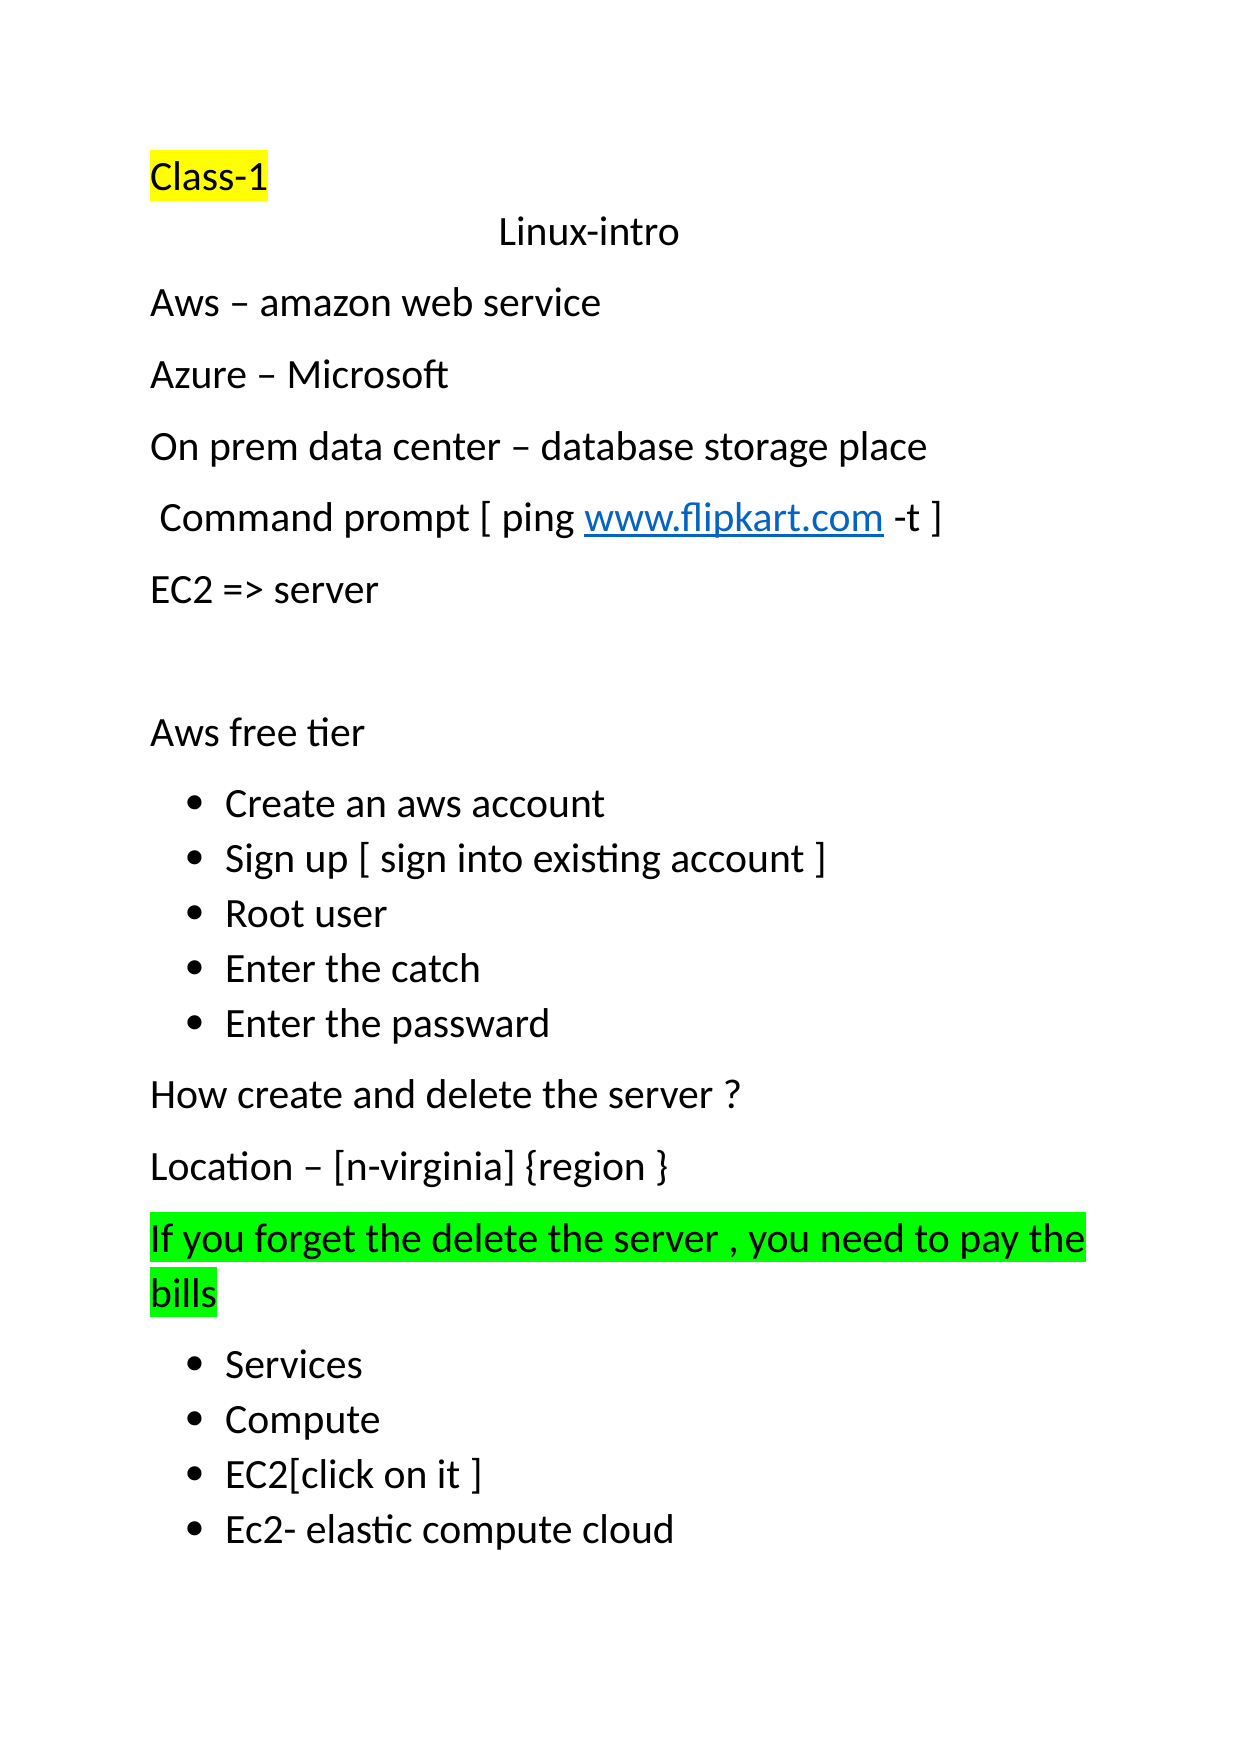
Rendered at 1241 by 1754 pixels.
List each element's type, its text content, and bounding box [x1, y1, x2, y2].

list Enter the catch [187, 942, 1090, 993]
list Create an aws account [187, 777, 1090, 828]
text Azure – Microsoft [150, 348, 1090, 399]
text Aws free tier [150, 706, 1090, 757]
text EC2 => server [150, 563, 1090, 613]
text Aws – amazon web service [150, 276, 1090, 327]
text How create and delete the server ? [150, 1068, 1090, 1119]
list Compute [187, 1393, 1090, 1444]
text Command prompt [ ping www.flipkart.com -t ] [150, 491, 1090, 542]
text On prem data center – database storage place [150, 419, 1090, 470]
list Root user [187, 887, 1090, 938]
list Ec2- elastic compute cloud [187, 1503, 1090, 1554]
list Services [187, 1338, 1090, 1389]
text Class-1 Linux-intro [150, 150, 1090, 256]
list Enter the passward [187, 997, 1090, 1048]
list EC2[click on it ] [187, 1448, 1090, 1499]
list Sign up [ sign into existing account ] [187, 832, 1090, 883]
text Location – [n-virginia] {region } [150, 1140, 1090, 1191]
text If you forget the delete the server , you need to pay the bills [150, 1212, 1090, 1317]
